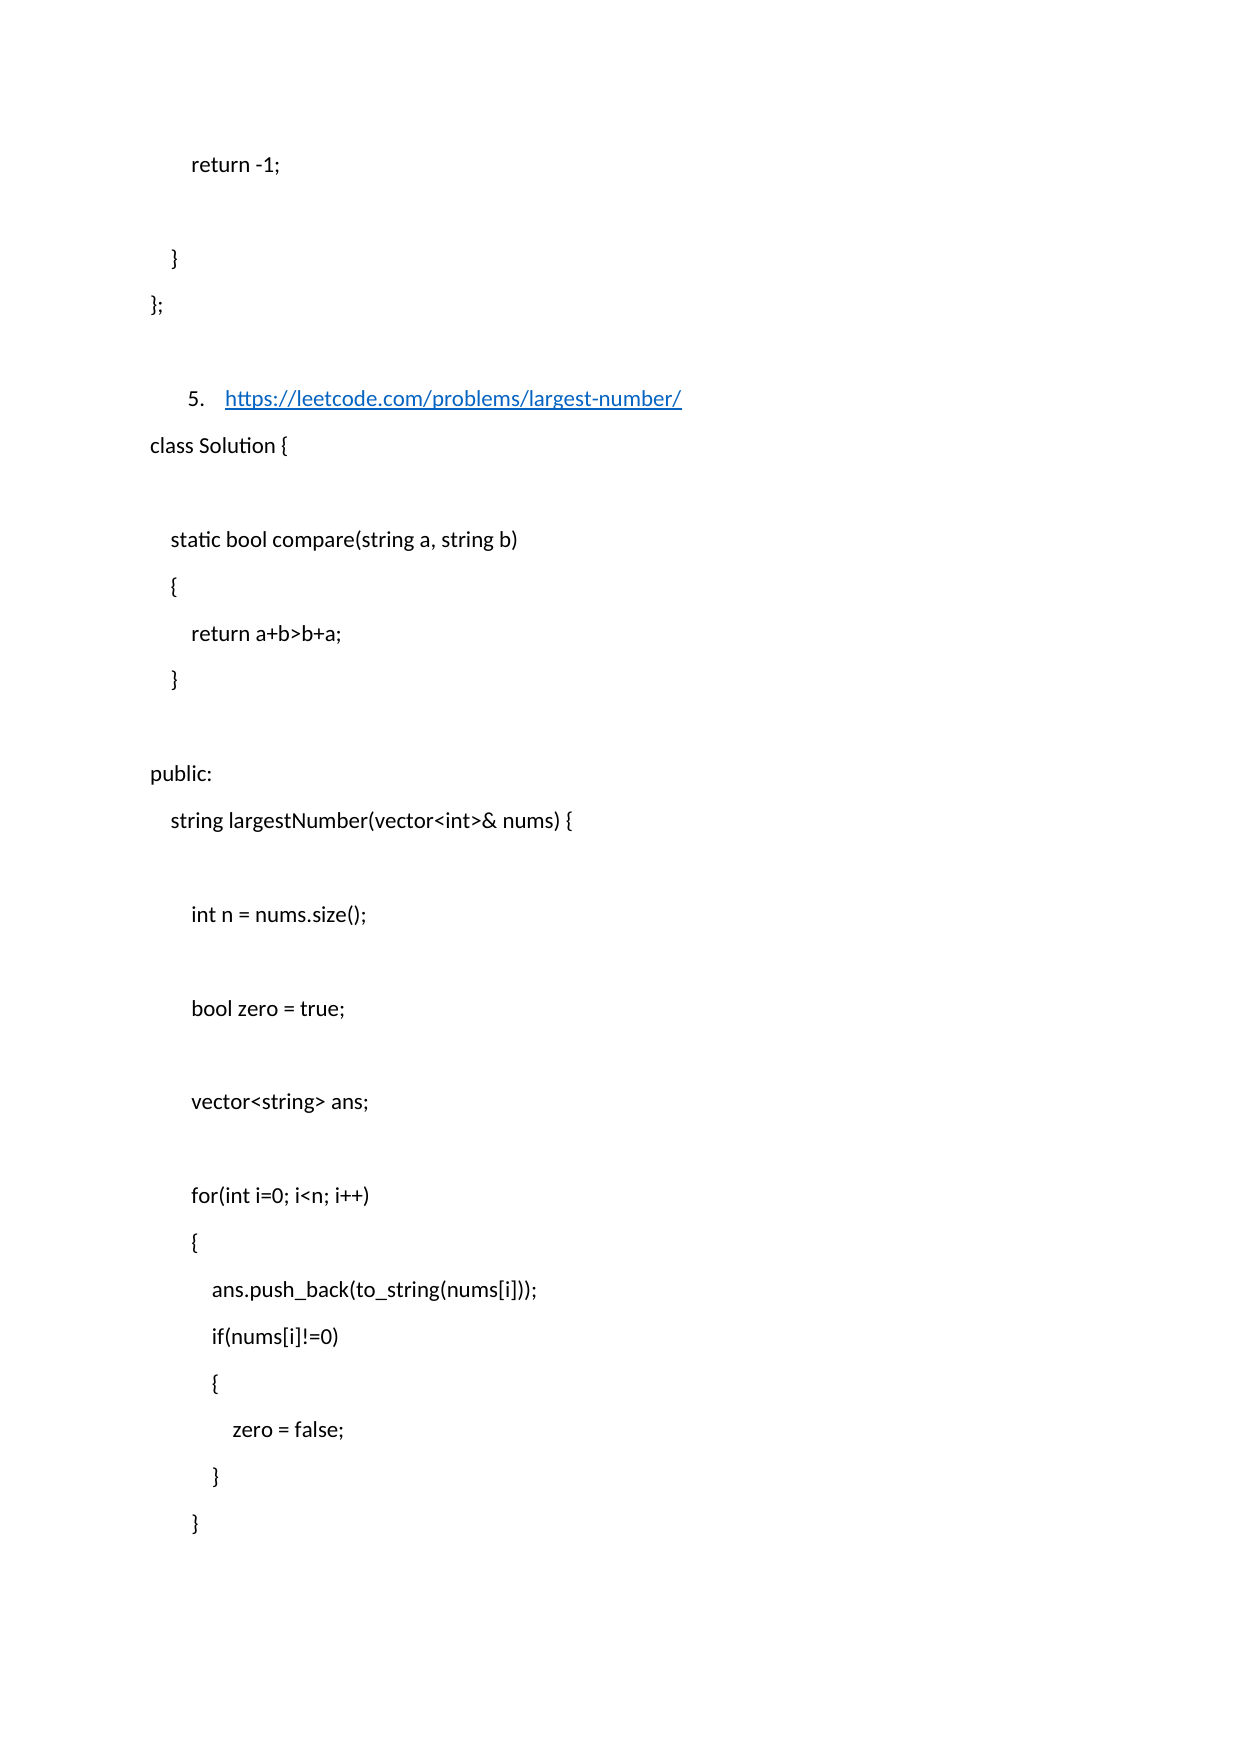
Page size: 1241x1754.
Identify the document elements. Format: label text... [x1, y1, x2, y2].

text class Solution { [150, 431, 1090, 459]
text string largestNumber(vector<int>& nums) { [150, 806, 1090, 834]
text return -1; [150, 150, 1090, 178]
text { [150, 572, 1090, 600]
list https://leetcode.com/problems/largest-number/ [187, 384, 1090, 412]
text static bool compare(string a, string b) [150, 525, 1090, 553]
text } [150, 666, 1090, 694]
text { [150, 1369, 1090, 1397]
text vector<string> ans; [150, 1087, 1090, 1116]
text } [150, 1462, 1090, 1491]
text }; [150, 291, 1090, 319]
text int n = nums.size(); [150, 900, 1090, 928]
text } [150, 1509, 1090, 1537]
text for(int i=0; i<n; i++) [150, 1181, 1090, 1209]
text zero = false; [150, 1416, 1090, 1444]
text ans.push_back(to_string(nums[i])); [150, 1275, 1090, 1303]
text return a+b>b+a; [150, 619, 1090, 647]
text if(nums[i]!=0) [150, 1322, 1090, 1350]
text } [150, 244, 1090, 272]
text public: [150, 759, 1090, 787]
text bool zero = true; [150, 994, 1090, 1022]
text { [150, 1228, 1090, 1256]
